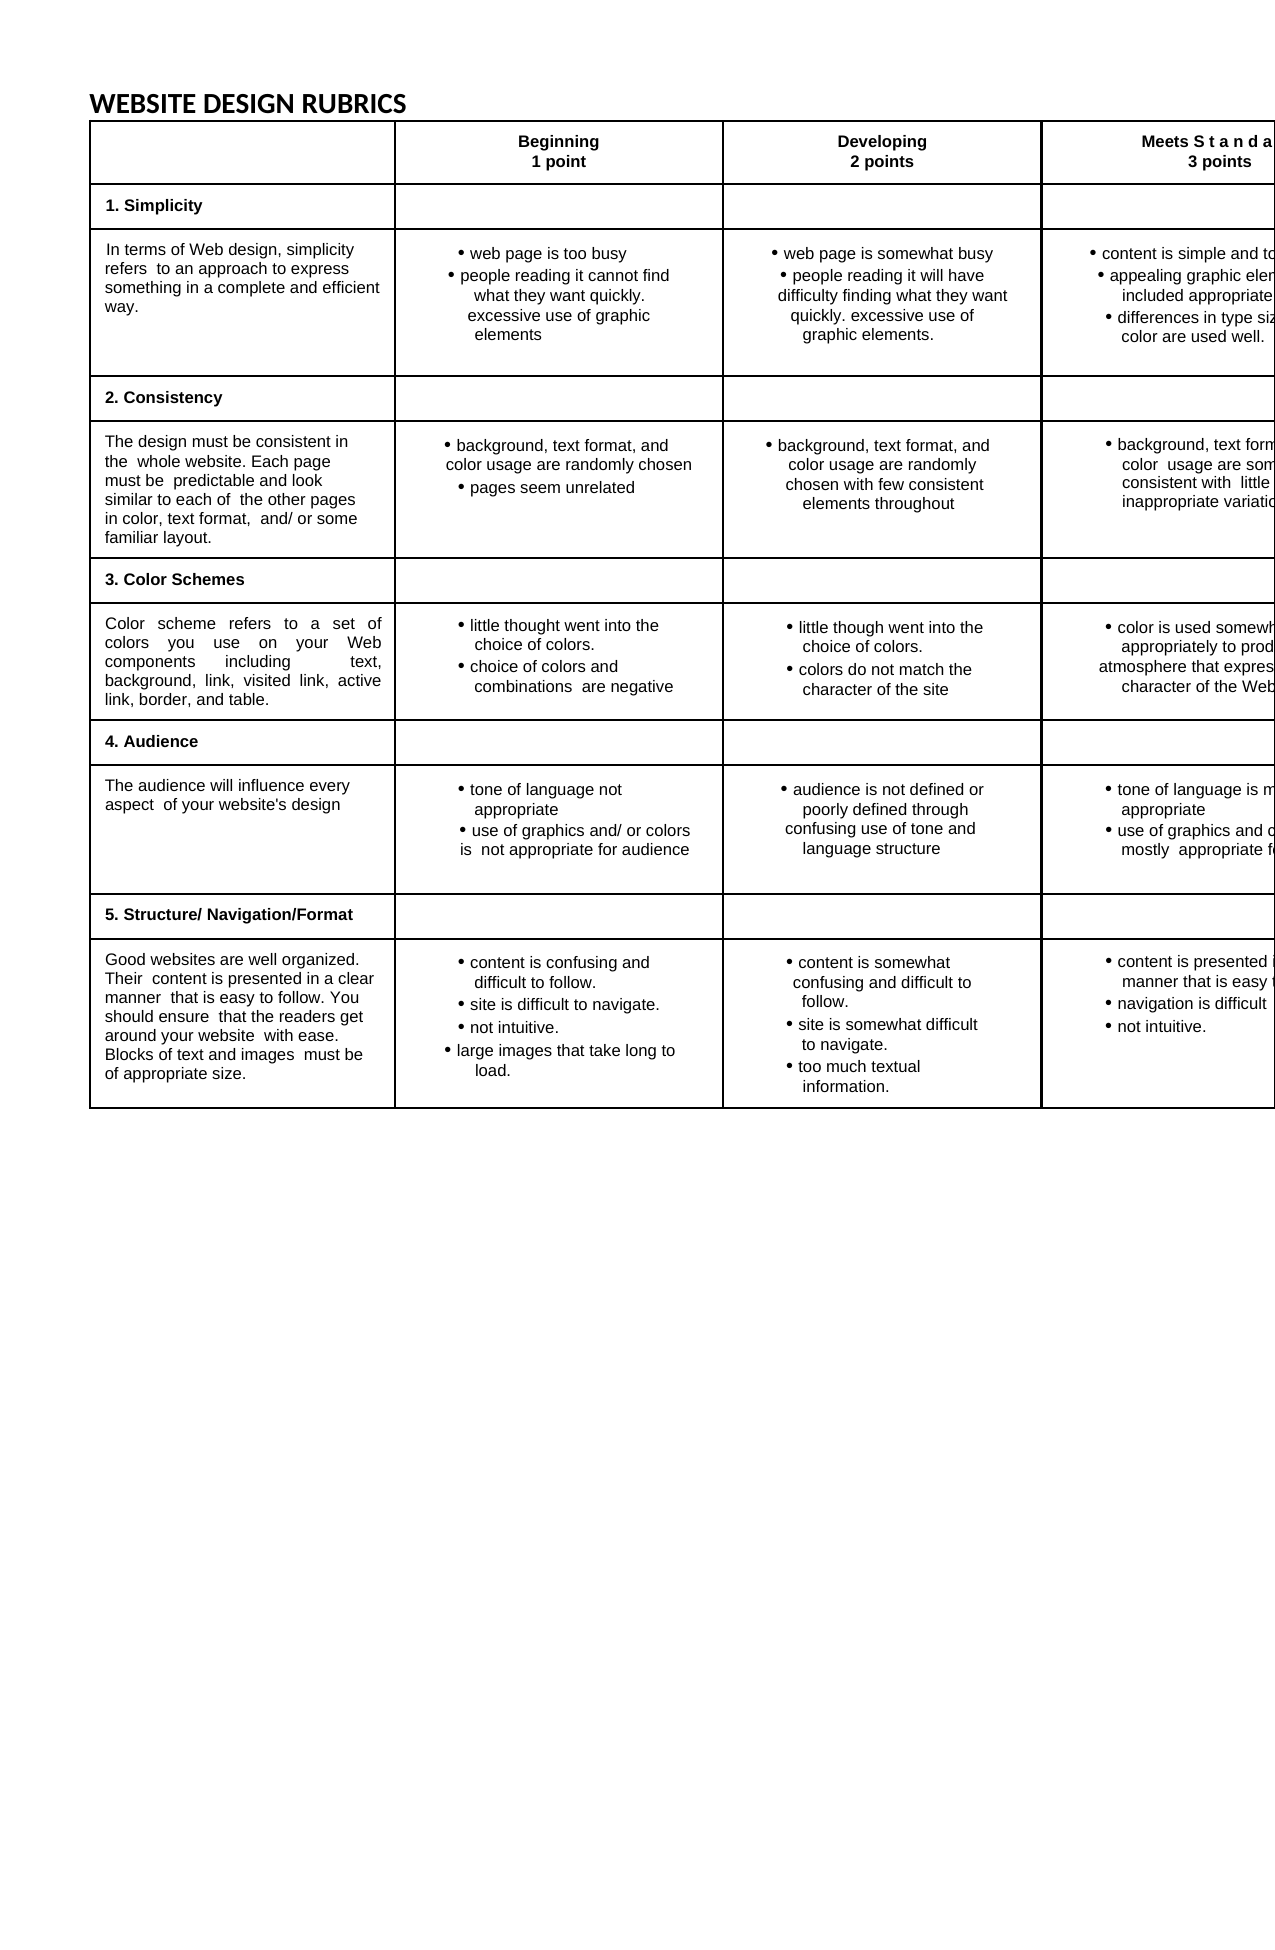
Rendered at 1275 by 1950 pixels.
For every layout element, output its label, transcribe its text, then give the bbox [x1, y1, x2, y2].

table_cell [724, 185, 1040, 228]
table_cell [1043, 721, 1274, 764]
table_cell [396, 377, 722, 420]
table_cell 4. Audience [91, 721, 394, 764]
table_header [91, 122, 394, 183]
table_cell • little thought went into the choice of colors. • choice of colors and combinations are negative [396, 604, 722, 719]
table_cell • content is presented in a clear manner that is easy to follow • navigation is difficult • not intuitive. [1043, 940, 1274, 1107]
table_cell • tone of language not appropriate • use of graphics and/ or colors is not appropriate for audience [396, 766, 722, 892]
table_cell • audience is not defined or poorly defined through confusing use of tone and language structure [724, 766, 1040, 892]
table_cell The audience will influence every aspect of your website's design [91, 766, 394, 892]
table_cell • content is somewhat confusing and difficult to follow. • site is somewhat difficult to navigate. • too much textual information. [724, 940, 1040, 1107]
table_cell • color is used somewhat appropriately to produce an atmosphere that expresses the character of the Web site. [1043, 604, 1274, 719]
table_cell [724, 377, 1040, 420]
table_cell [1043, 377, 1274, 420]
table_cell The design must be consistent in the whole website. Each page must be predictable and look similar to each of the other pages in color, text format, and/ or some familiar layout. [91, 422, 394, 557]
table_cell 3. Color Schemes [91, 559, 394, 602]
table_cell Color scheme refers to a set of colors you use on your Web components including text, background, link, visited link, active link, border, and table. [91, 604, 394, 719]
table_cell [396, 185, 722, 228]
table_cell [1043, 895, 1274, 937]
table_cell [396, 559, 722, 602]
table_cell [724, 559, 1040, 602]
table_cell [1043, 559, 1274, 602]
table_cell • background, text format, and color usage are randomly chosen with few consistent elements throughout [724, 422, 1040, 557]
table_header Beginning 1 point [396, 122, 722, 183]
table_cell [396, 721, 722, 764]
table_header Developing 2 points [724, 122, 1040, 183]
table_cell 5. Structure/ Navigation/Format [91, 895, 394, 937]
table_cell [724, 895, 1040, 937]
table_cell • background, text format, and color usage are randomly chosen • pages seem unrelated [396, 422, 722, 557]
table_cell • web page is somewhat busy • people reading it will have difficulty finding what they want quickly. excessive use of graphic elements. [724, 230, 1040, 375]
text WEBSITE DESIGN RUBRICS [89, 90, 1144, 119]
table_header Meets S t a n d a r d 3 points [1043, 122, 1274, 183]
table_cell • web page is too busy • people reading it cannot find what they want quickly. excessive use of graphic elements [396, 230, 722, 375]
table_cell • background, text format, and color usage are somewhat consistent with little inappropriate variation. [1043, 422, 1274, 557]
table_cell Good websites are well organized. Their content is presented in a clear manner that is easy to follow. You should ensure that the readers get around your website with ease. Blocks of text and images must be of appropriate size. [91, 940, 394, 1107]
table_cell 1. Simplicity [91, 185, 394, 228]
table_cell In terms of Web design, simplicity refers to an approach to express something in a complete and efficient way. [91, 230, 394, 375]
table_cell 2. Consistency [91, 377, 394, 420]
table_cell • content is simple and to the point. • appealing graphic elements are included appropriately. • differences in type size and/or color are used well. [1043, 230, 1274, 375]
table_cell [724, 721, 1040, 764]
table_cell • tone of language is mostly appropriate • use of graphics and colors is mostly appropriate for audience. [1043, 766, 1274, 892]
table_cell • content is confusing and difficult to follow. • site is difficult to navigate. • not intuitive. • large images that take long to load. [396, 940, 722, 1107]
table_cell [396, 895, 722, 937]
table_cell [1043, 185, 1274, 228]
table_cell • little though went into the choice of colors. • colors do not match the character of the site [724, 604, 1040, 719]
